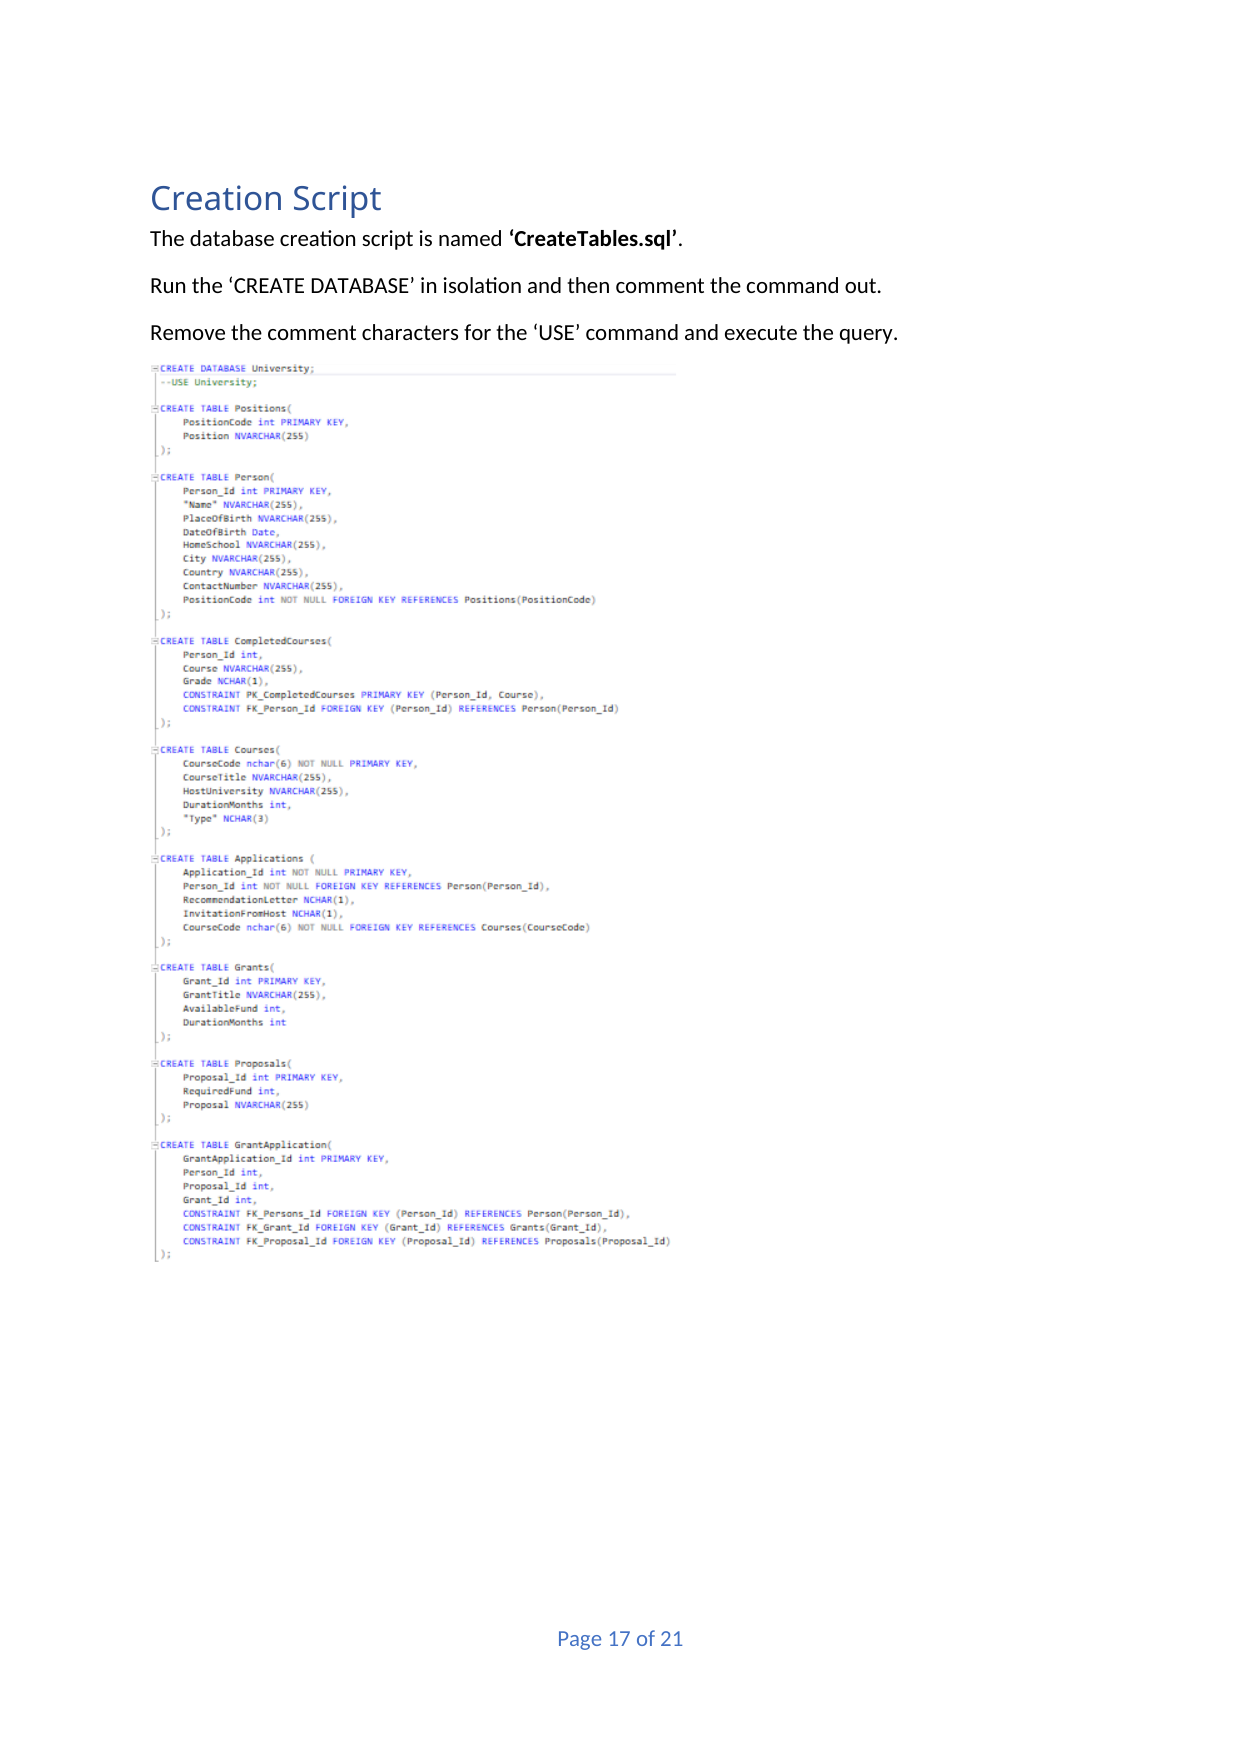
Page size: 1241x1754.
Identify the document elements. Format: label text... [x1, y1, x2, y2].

subtitle Creation Script [150, 175, 1090, 220]
text The database creation script is named ‘CreateTables.sql’. [150, 224, 1090, 252]
text Run the ‘CREATE DATABASE’ in isolation and then comment the command out. [150, 271, 1090, 299]
picture [150, 364, 677, 1267]
text Remove the comment characters for the ‘USE’ command and execute the query. [150, 318, 1090, 346]
